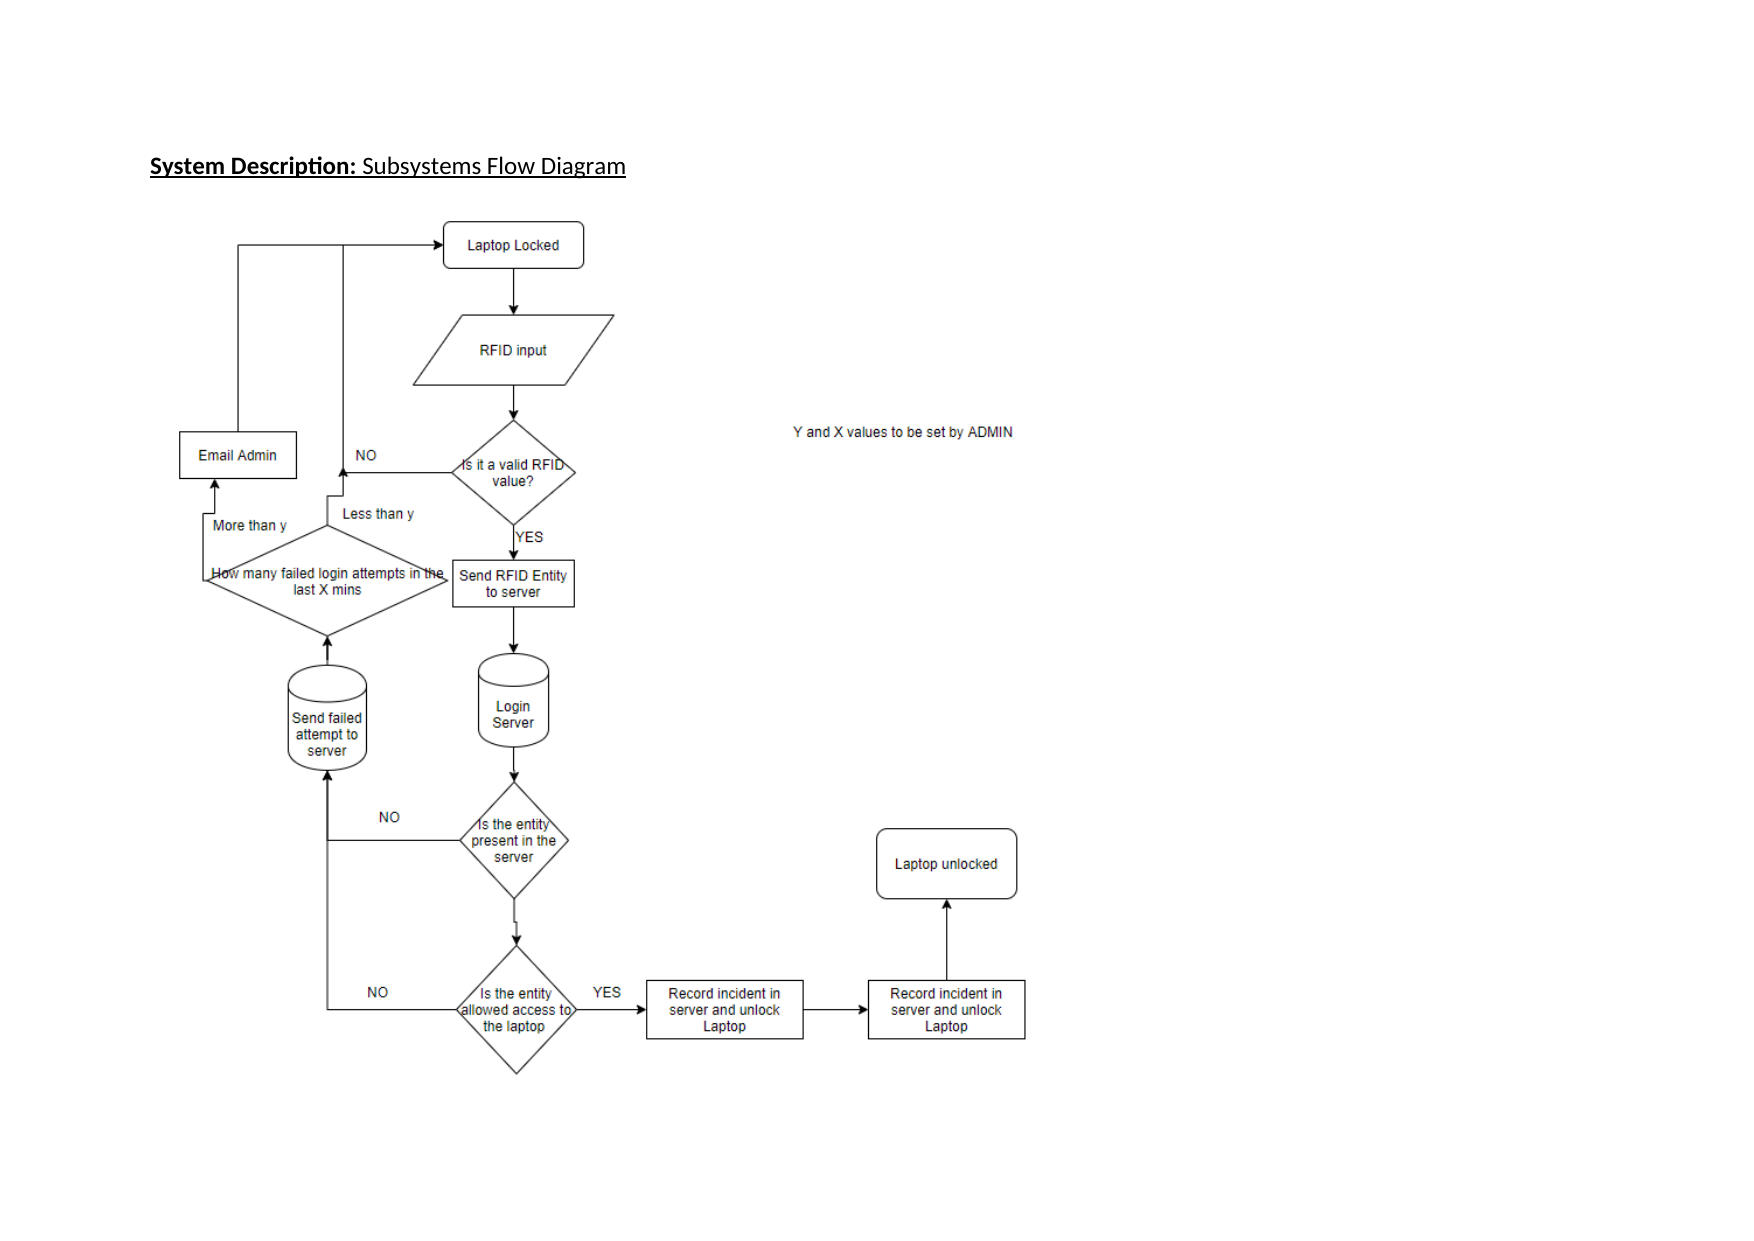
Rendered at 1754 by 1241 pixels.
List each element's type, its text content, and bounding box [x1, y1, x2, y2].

text System Description: Subsystems Flow Diagram [150, 150, 1604, 181]
picture [150, 199, 1091, 1078]
